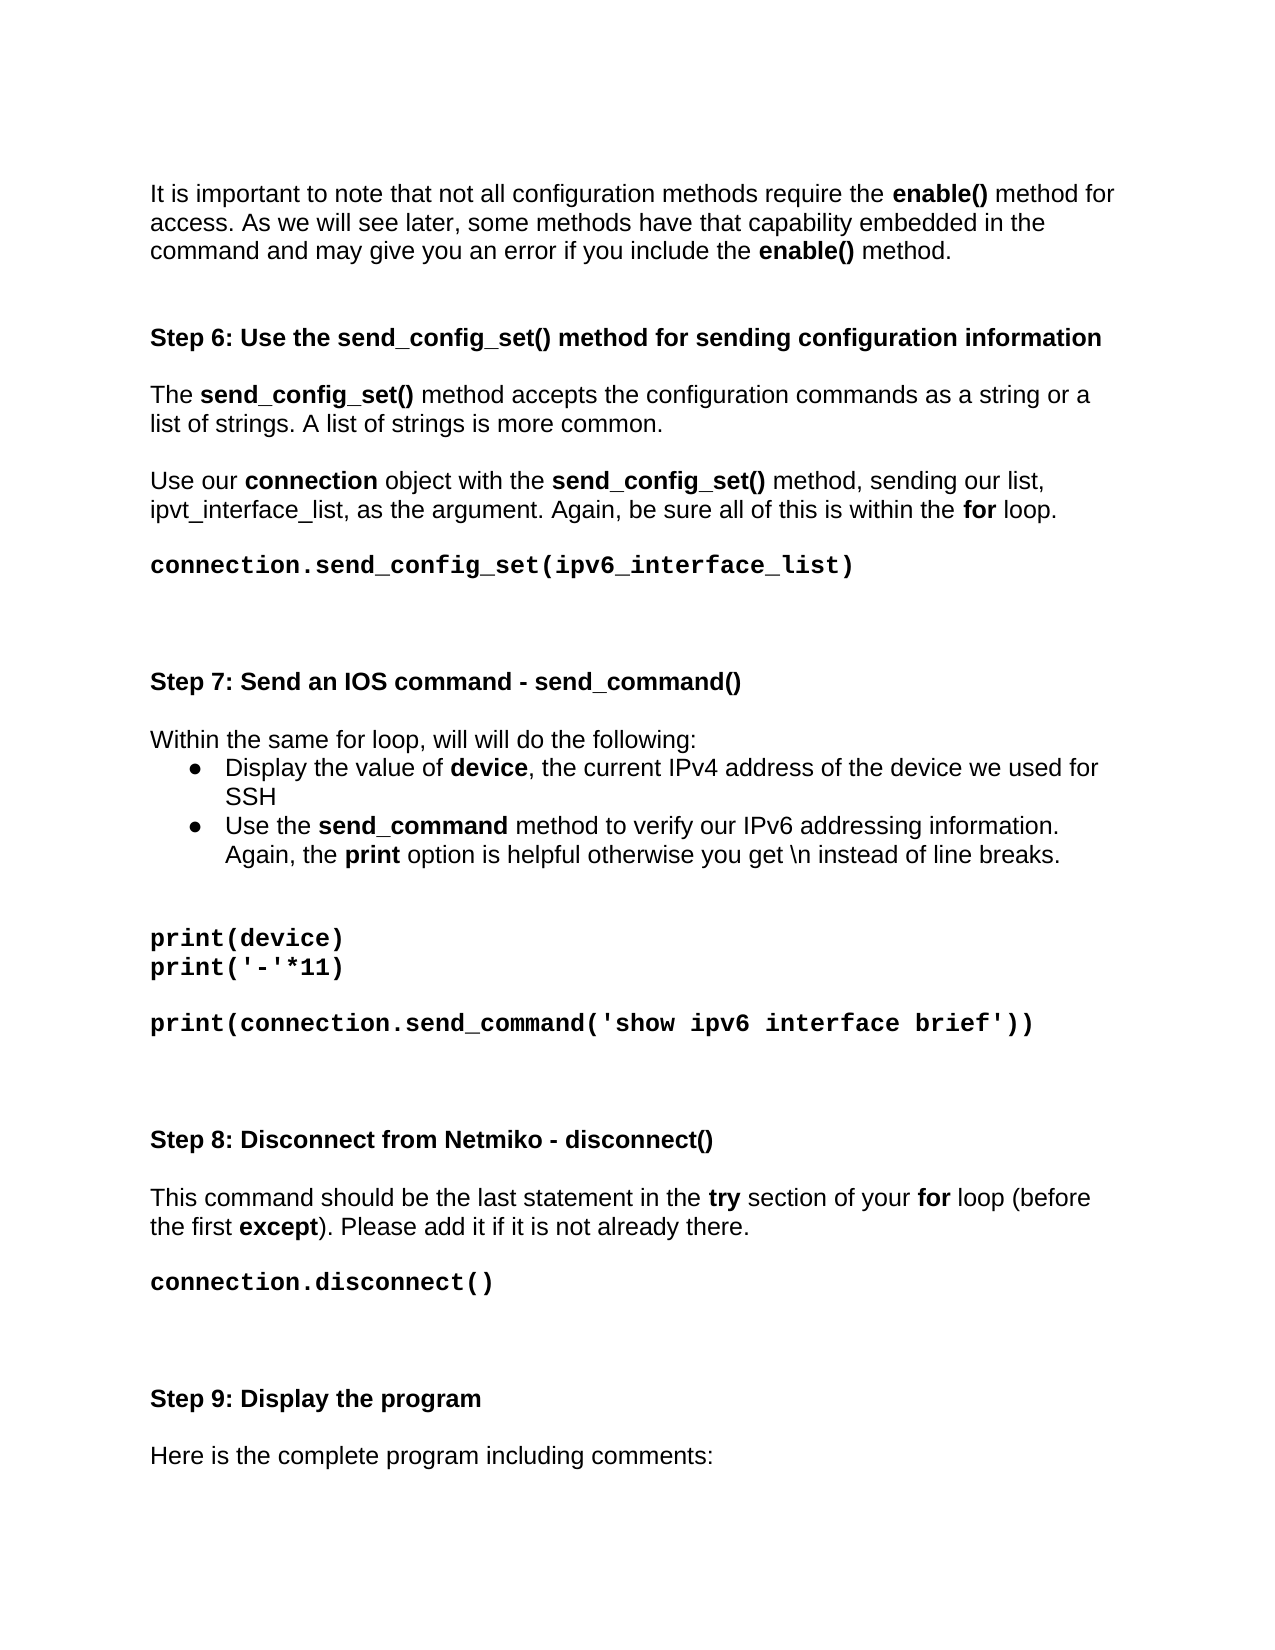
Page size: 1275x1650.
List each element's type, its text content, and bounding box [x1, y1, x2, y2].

text Step 9: Display the program [150, 1384, 1125, 1412]
text print(device) [150, 926, 1125, 954]
text Step 8: Disconnect from Netmiko - disconnect() [150, 1125, 1125, 1154]
text print(connection.send_command('show ipv6 interface brief')) [150, 1011, 1125, 1039]
text It is important to note that not all configuration methods require the enable() method for access. As we will see later, some methods have that capability embedded in the command and may give you an error if you include the enable() method. [150, 179, 1125, 265]
text connection.send_config_set(ipv6_interface_list) [150, 552, 1125, 581]
text Step 6: Use the send_config_set() method for sending configuration information [150, 322, 1125, 351]
text The send_config_set() method accepts the configuration commands as a string or a list of strings. A list of strings is more common. [150, 380, 1125, 437]
text Use our connection object with the send_config_set() method, sending our list, ipvt_interface_list, as the argument. Again, be sure all of this is within the for loop. [150, 466, 1125, 524]
text Within the same for loop, will will do the following: [150, 724, 1125, 753]
text connection.disconnect() [150, 1269, 1125, 1297]
list Display the value of device, the current IPv4 address of the device we used for SSH [187, 753, 1125, 811]
text Here is the complete program including comments: [150, 1441, 1125, 1470]
text print('-'*11) [150, 954, 1125, 982]
text Step 7: Send an IOS command - send_command() [150, 667, 1125, 696]
text This command should be the last statement in the try section of your for loop (before the first except). Please add it if it is not already there. [150, 1183, 1125, 1240]
list Use the send_command method to verify our IPv6 addressing information. Again, the print option is helpful otherwise you get \n instead of line breaks. [187, 811, 1125, 868]
